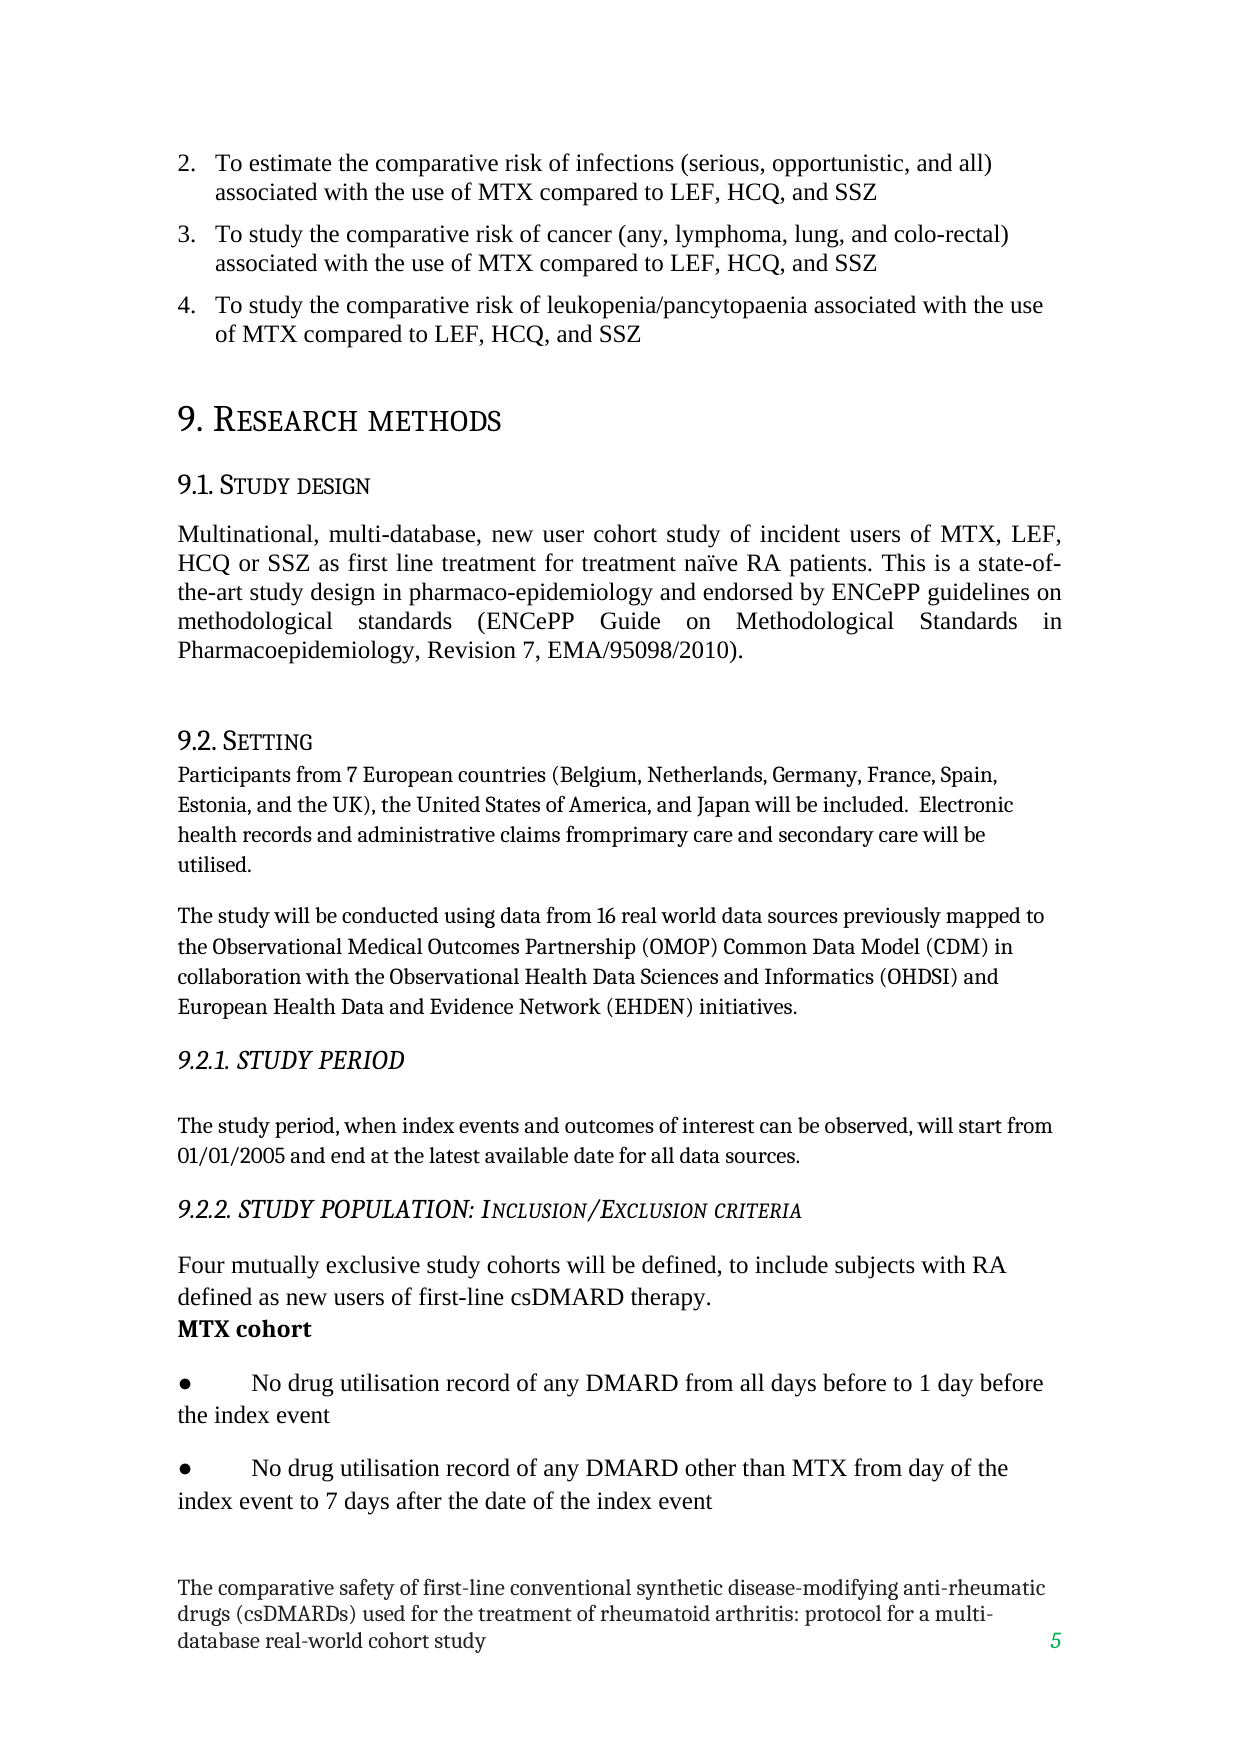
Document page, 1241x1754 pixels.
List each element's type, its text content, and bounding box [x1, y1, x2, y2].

subtitle 9.2.1. STUDY PERIOD [177, 1045, 1063, 1076]
text The study period, when index events and outcomes of interest can be observed, will start from 01/01/2005 and end at the latest available date for all data sources. [177, 1112, 1063, 1169]
subtitle Four mutually exclusive study cohorts will be defined, to include subjects with RA defined as new users of first-line csDMARD therapy. [177, 1250, 1063, 1311]
subtitle ● No drug utilisation record of any DMARD other than MTX from day of the index event to 7 days after the date of the index event [177, 1453, 1063, 1514]
list To study the comparative risk of leukopenia/pancytopaenia associated with the use of MTX compared to LEF, HCQ, and SSZ [177, 289, 1063, 348]
subtitle 9.2.2. STUDY POPULATION: Inclusion/Exclusion criteria [177, 1194, 1063, 1225]
subtitle 9.1. Study design [177, 468, 1063, 502]
text The study will be conducted using data from 16 real world data sources previously mapped to the Observational Medical Outcomes Partnership (OMOP) Common Data Model (CDM) in collaboration with the Observational Health Data Sciences and Informatics (OHDSI) and European Health Data and Evidence Network (EHDEN) initiatives. [177, 903, 1063, 1020]
list To study the comparative risk of cancer (any, lymphoma, lung, and colo-rectal) associated with the use of MTX compared to LEF, HCQ, and SSZ [177, 218, 1063, 277]
subtitle ● No drug utilisation record of any DMARD from all days before to 1 day before the index event [177, 1368, 1063, 1429]
subtitle MTX cohort [177, 1314, 1063, 1343]
text Participants from 7 European countries (Belgium, Netherlands, Germany, France, Spain, Estonia, and the UK), the United States of America, and Japan will be included. Electronic health records and administrative claims fromprimary care and secondary care will be utilised. [177, 762, 1063, 879]
subtitle 9.2. Setting [177, 724, 1063, 757]
text Multinational, multi-database, new user cohort study of incident users of MTX, LEF, HCQ or SSZ as first line treatment for treatment naïve RA patients. This is a state-of-the-art study design in pharmaco-epidemiology and endorsed by ENCePP guidelines on methodological standards (ENCePP Guide on Methodological Standards in Pharmacoepidemiology, Revision 7, EMA/95098/2010). [177, 518, 1063, 664]
list To estimate the comparative risk of infections (serious, opportunistic, and all) associated with the use of MTX compared to LEF, HCQ, and SSZ [177, 148, 1063, 206]
subtitle 9. Research methods [177, 398, 1063, 441]
